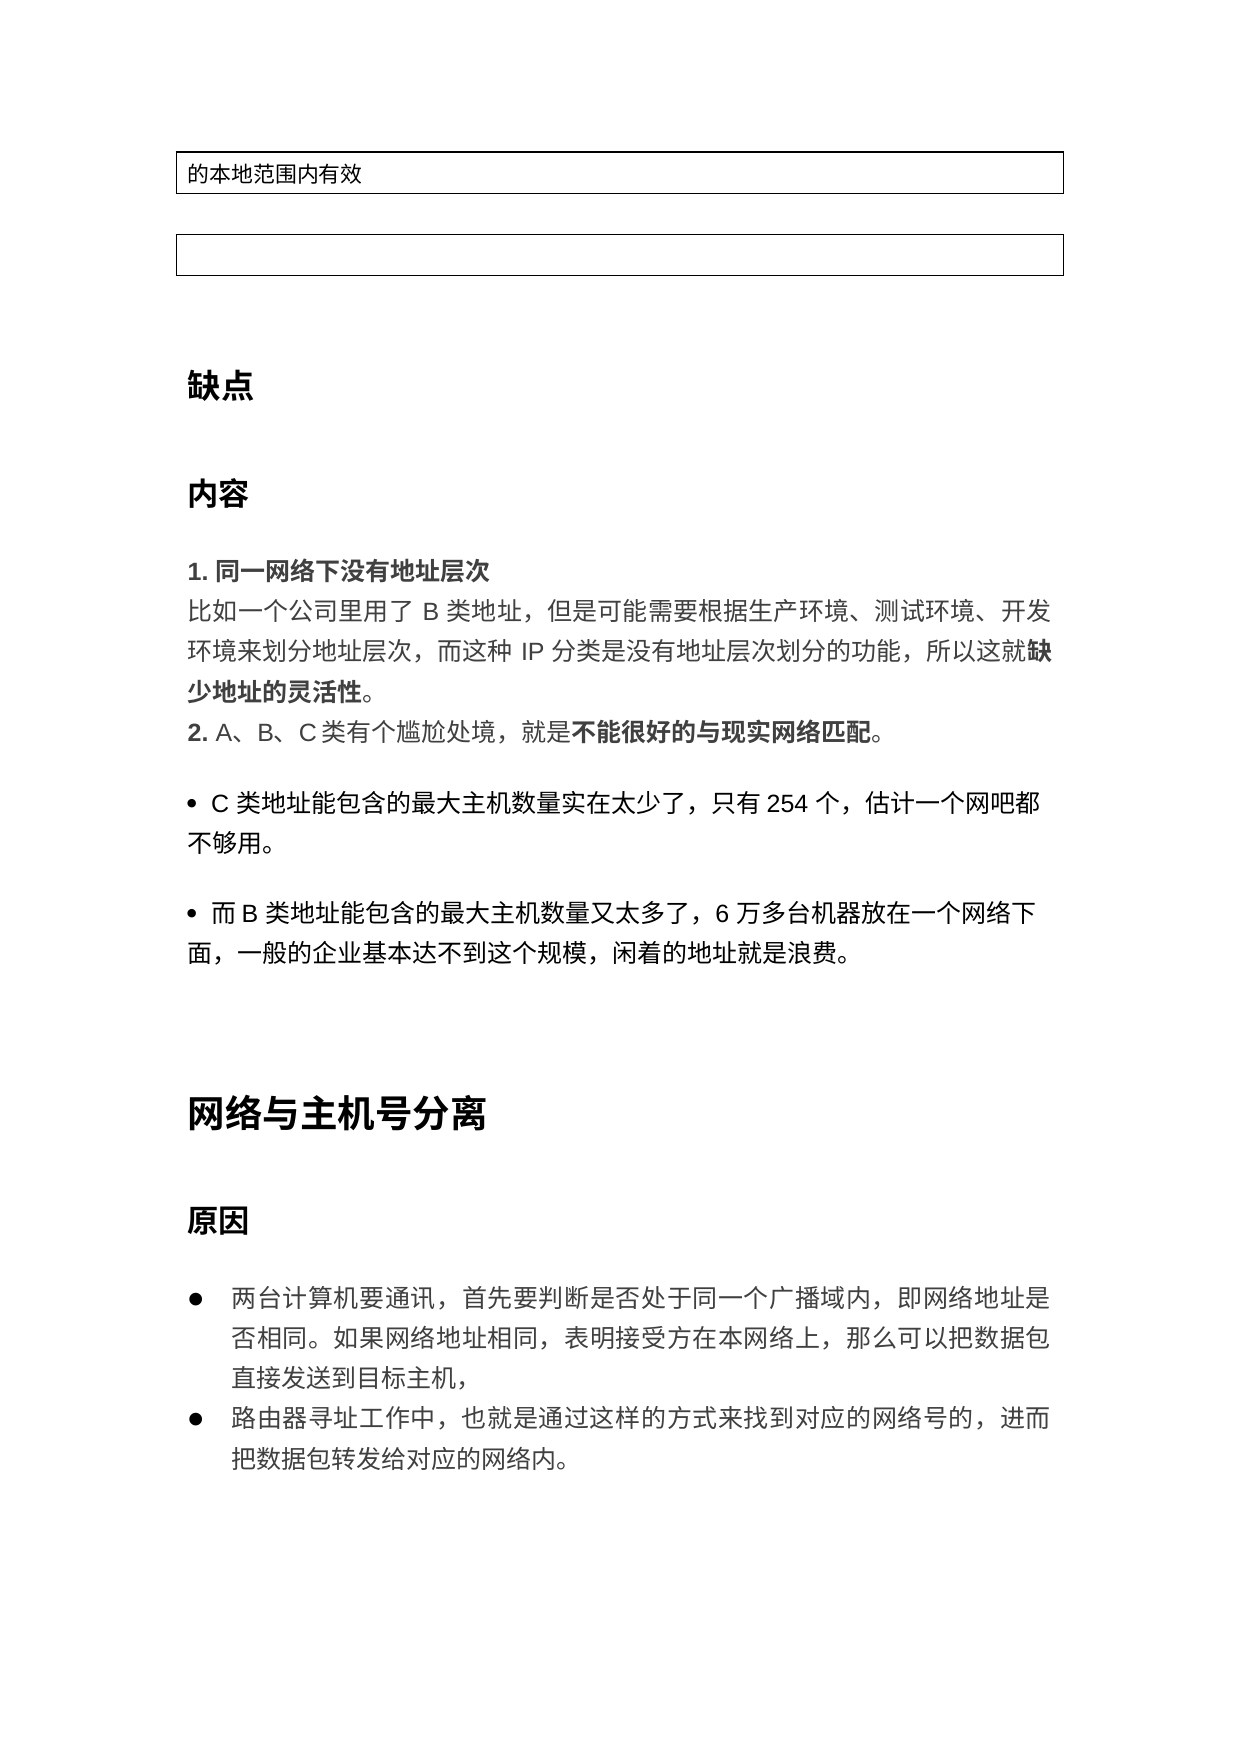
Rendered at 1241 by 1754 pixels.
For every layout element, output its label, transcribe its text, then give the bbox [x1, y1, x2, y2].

list A、B、C类有个尴尬处境，就是不能很好的与现实网络匹配。 [187, 712, 1053, 752]
text · C 类地址能包含的最大主机数量实在太少了，只有 254 个，估计一个网吧都不够用。 [187, 782, 1053, 862]
list 两台计算机要通讯，首先要判断是否处于同一个广播域内，即网络地址是否相同。如果网络地址相同，表明接受方在本网络上，那么可以把数据包直接发送到目标主机， [187, 1278, 1053, 1399]
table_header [177, 153, 1063, 193]
table_header [177, 235, 1063, 275]
list 路由器寻址工作中，也就是通过这样的方式来找到对应的网络号的，进而把数据包转发给对应的网络内。 [187, 1399, 1053, 1479]
list 比如一个公司里用了 B 类地址，但是可能需要根据生产环境、测试环境、开发环境来划分地址层次，而这种 IP 分类是没有地址层次划分的功能，所以这就缺少地址的灵活性。 [187, 591, 1053, 712]
subtitle 缺点 [187, 344, 1053, 424]
subtitle 原因 [187, 1178, 1053, 1259]
text · 而 B 类地址能包含的最大主机数量又太多了，6 万多台机器放在一个网络下面，一般的企业基本达不到这个规模，闲着的地址就是浪费。 [187, 891, 1053, 972]
list 同一网络下没有地址层次 [187, 551, 1053, 591]
subtitle 内容 [187, 452, 1053, 532]
subtitle 网络与主机号分离 [187, 1071, 1053, 1151]
